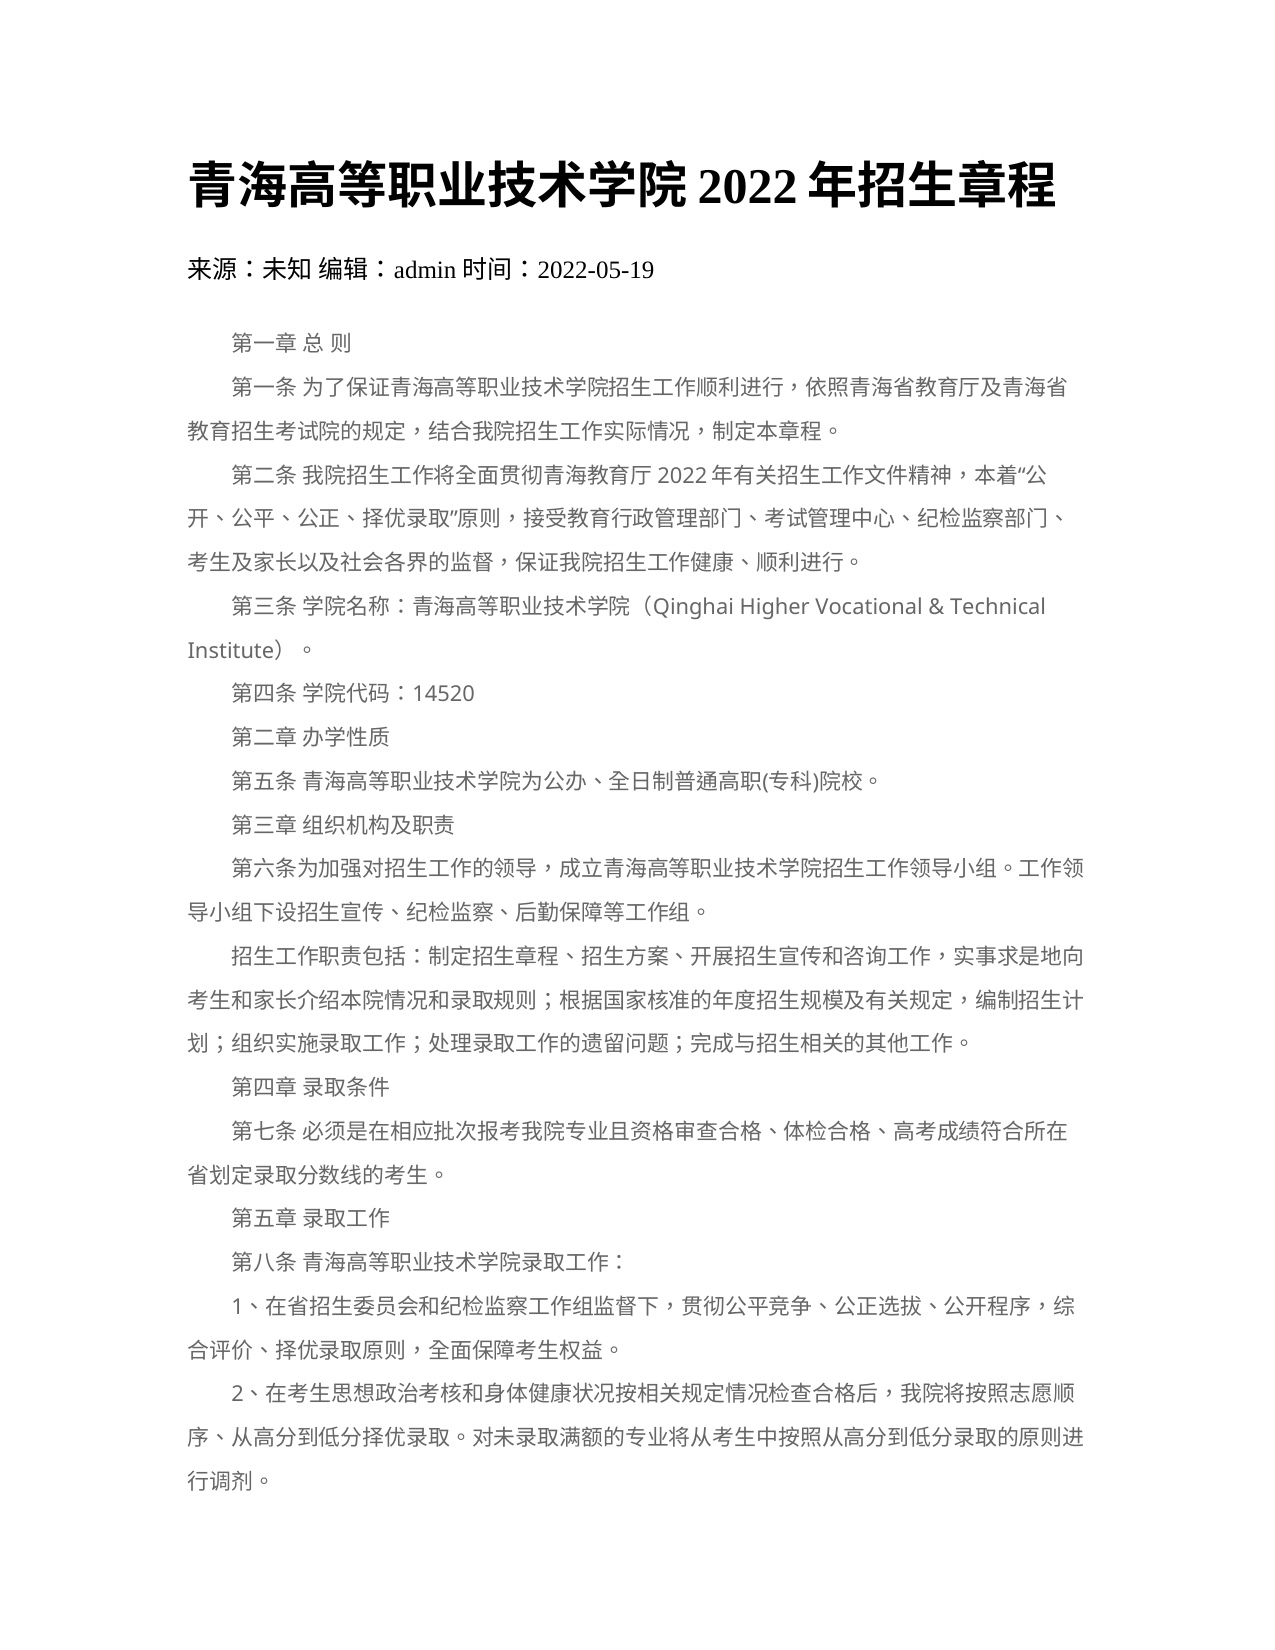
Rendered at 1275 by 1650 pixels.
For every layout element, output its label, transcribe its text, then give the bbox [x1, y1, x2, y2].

text 第五条 青海高等职业技术学院为公办、全日制普通高职(专科)院校。 [187, 752, 1087, 796]
text 第二章 办学性质 [187, 708, 1087, 752]
text 第二条 我院招生工作将全面贯彻青海教育厅2022年有关招生工作文件精神，本着“公开、公平、公正、择优录取”原则，接受教育行政管理部门、考试管理中心、纪检监察部门、考生及家长以及社会各界的监督，保证我院招生工作健康、顺利进行。 [187, 446, 1087, 577]
text 第三条 学院名称：青海高等职业技术学院（Qinghai Higher Vocational & Technical Institute）。 [187, 577, 1087, 664]
text 第四条 学院代码：14520 [187, 664, 1087, 708]
text 1、在省招生委员会和纪检监察工作组监督下，贯彻公平竞争、公正选拔、公开程序，综合评价、择优录取原则，全面保障考生权益。 [187, 1277, 1087, 1364]
text 第一条 为了保证青海高等职业技术学院招生工作顺利进行，依照青海省教育厅及青海省教育招生考试院的规定，结合我院招生工作实际情况，制定本章程。 [187, 358, 1087, 446]
text 第六条为加强对招生工作的领导，成立青海高等职业技术学院招生工作领导小组。工作领导小组下设招生宣传、纪检监察、后勤保障等工作组。 [187, 839, 1087, 927]
text 第一章 总 则 [187, 314, 1087, 358]
subtitle 青海高等职业技术学院2022年招生章程 [187, 150, 1087, 218]
text 来源：未知 编辑：admin 时间：2022-05-19 [187, 252, 1087, 286]
text 第五章 录取工作 [187, 1189, 1087, 1233]
text 2、在考生思想政治考核和身体健康状况按相关规定情况检查合格后，我院将按照志愿顺序、从高分到低分择优录取。对未录取满额的专业将从考生中按照从高分到低分录取的原则进行调剂。 [187, 1364, 1087, 1496]
text 第八条 青海高等职业技术学院录取工作： [187, 1233, 1087, 1277]
text 第七条 必须是在相应批次报考我院专业且资格审查合格、体检合格、高考成绩符合所在省划定录取分数线的考生。 [187, 1102, 1087, 1189]
text 第四章 录取条件 [187, 1058, 1087, 1102]
text 招生工作职责包括：制定招生章程、招生方案、开展招生宣传和咨询工作，实事求是地向考生和家长介绍本院情况和录取规则；根据国家核准的年度招生规模及有关规定，编制招生计划；组织实施录取工作；处理录取工作的遗留问题；完成与招生相关的其他工作。 [187, 927, 1087, 1058]
text 第三章 组织机构及职责 [187, 796, 1087, 839]
